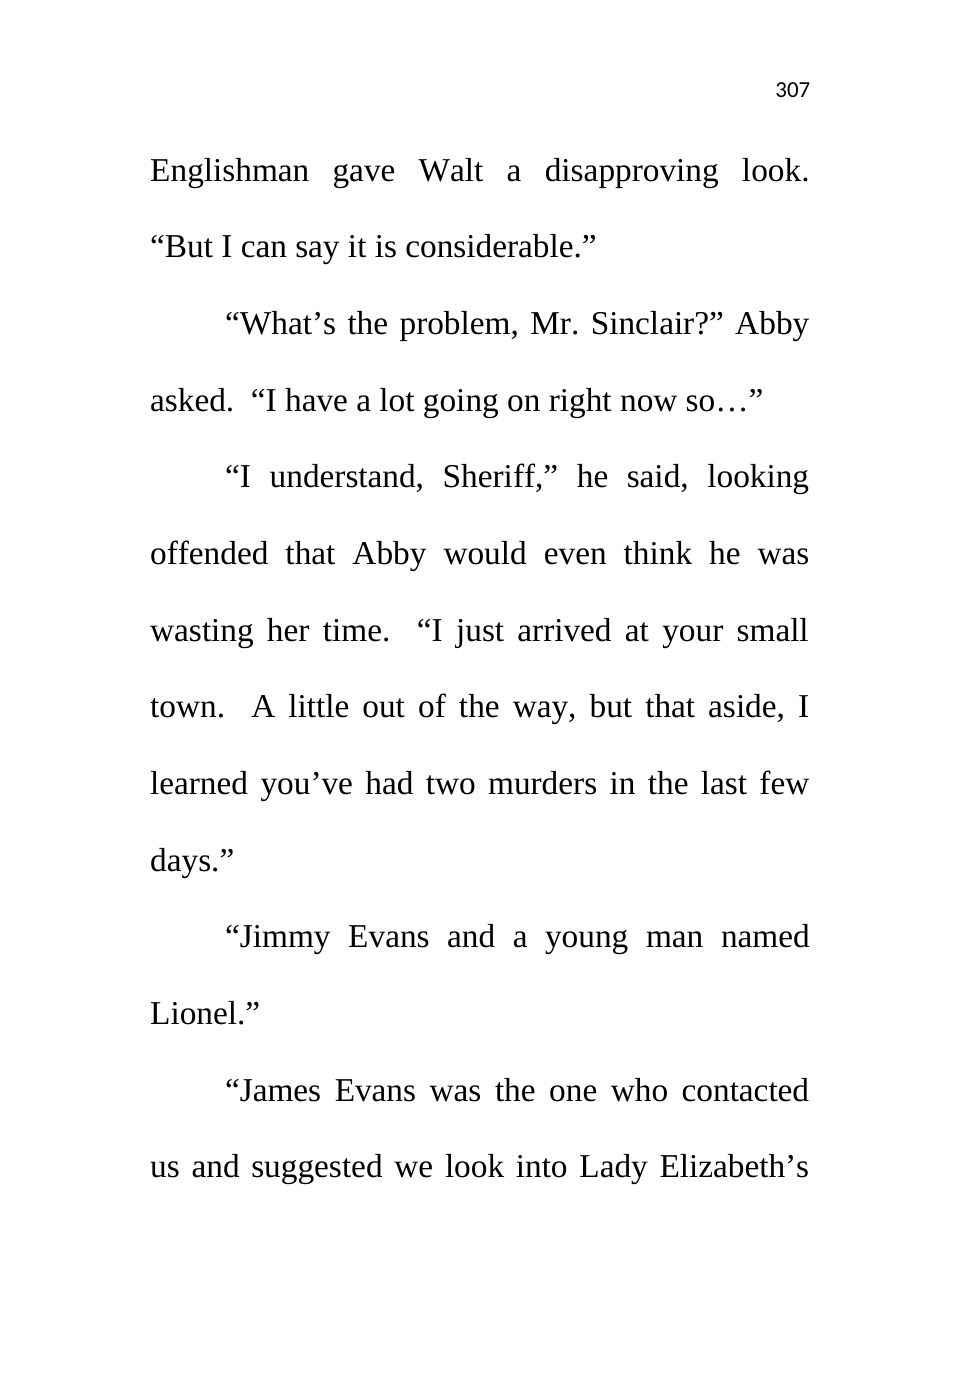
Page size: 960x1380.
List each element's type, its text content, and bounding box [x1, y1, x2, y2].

text “Jimmy Evans and a young man named Lionel.” [150, 917, 810, 1032]
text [150, 1070, 810, 1185]
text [150, 150, 810, 265]
text “I understand, Sheriff,” he said, looking offended that Abby would even think he was wasting her time. “I just arrived at your small town. A little out of the way, but that aside, I learned you’ve had two murders in the last few days.” [150, 457, 810, 878]
text “What’s the problem, Mr. Sinclair?” Abby asked. “I have a lot going on right now so…” [150, 303, 810, 418]
